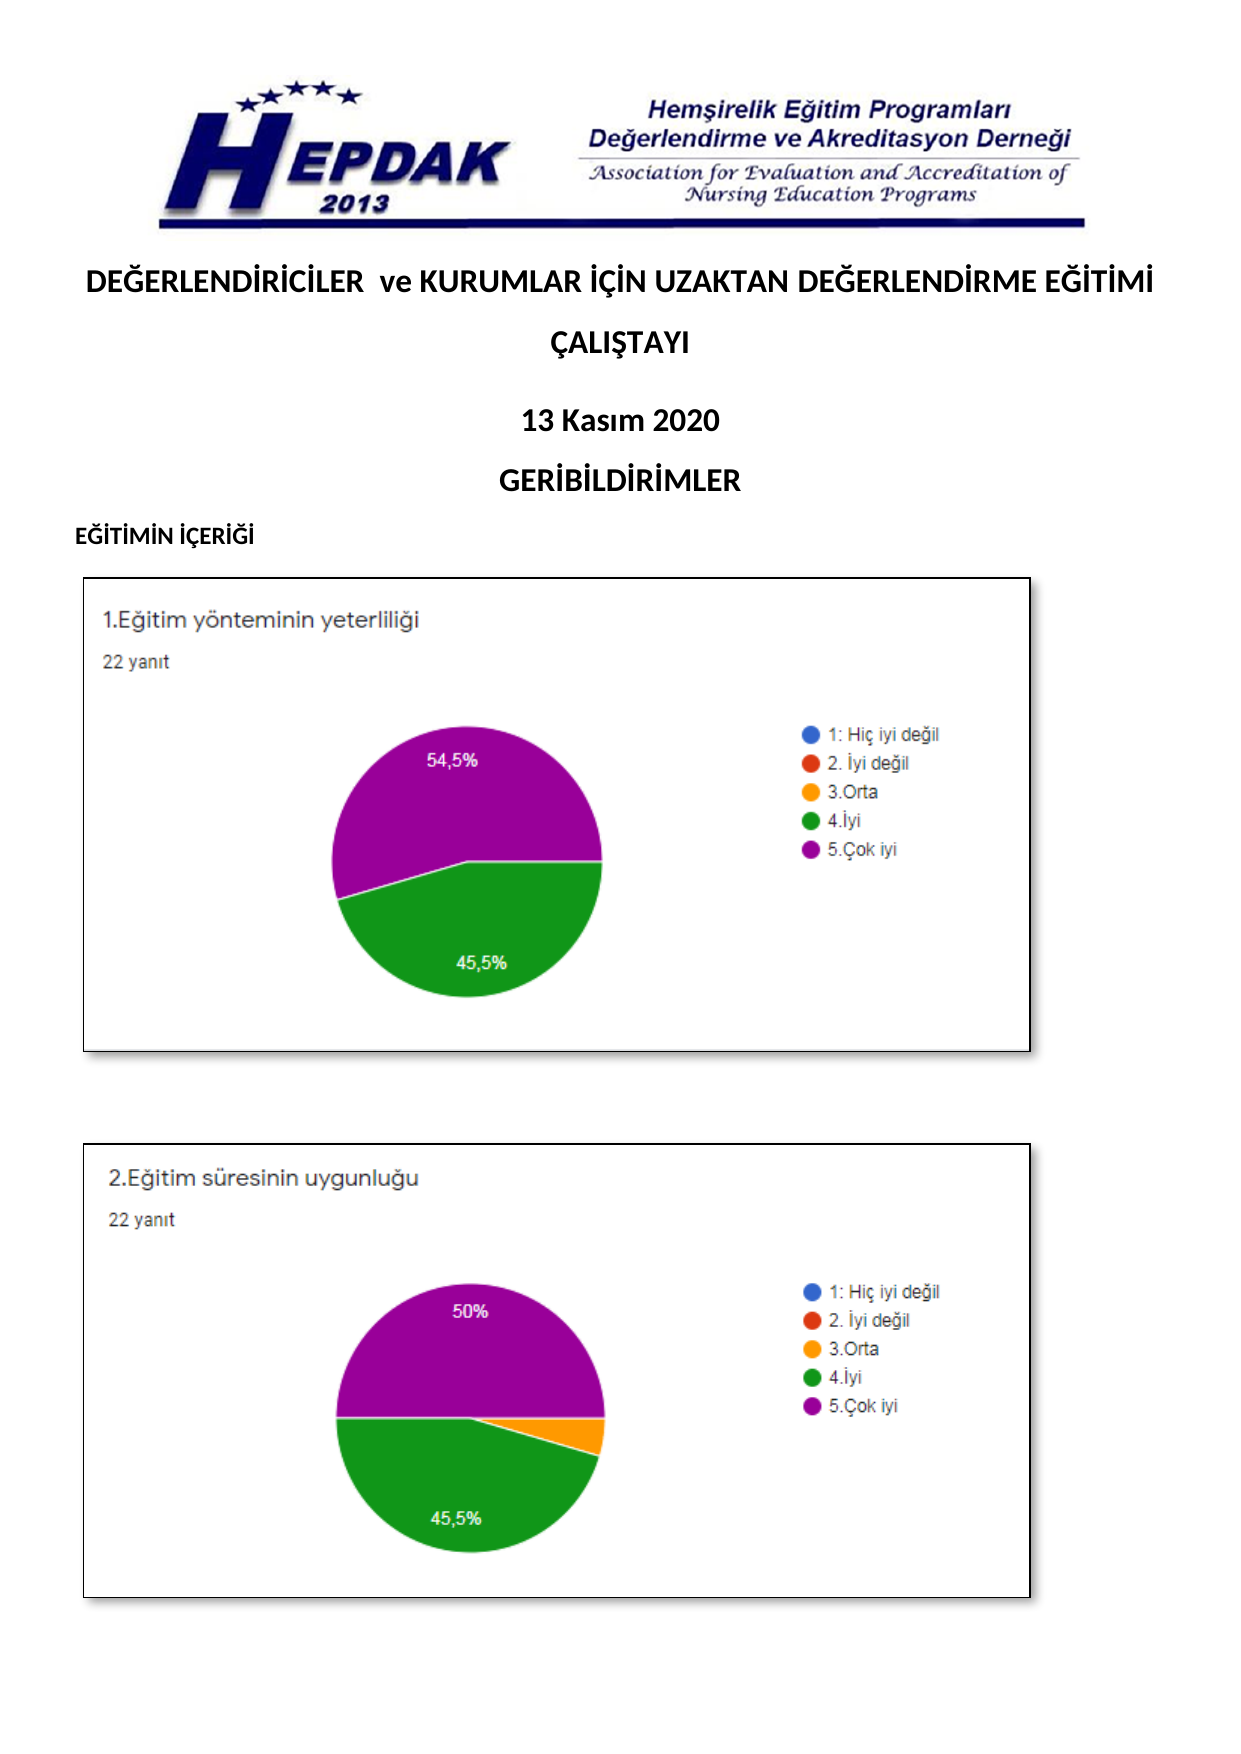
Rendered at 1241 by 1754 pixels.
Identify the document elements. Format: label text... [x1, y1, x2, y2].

picture [84, 1145, 1029, 1597]
text DEĞERLENDİRİCİLER ve KURUMLAR İÇİN UZAKTAN DEĞERLENDİRME EĞİTİMİ ÇALIŞTAYI [75, 260, 1165, 362]
text 13 Kasım 2020 [75, 398, 1165, 439]
picture [147, 75, 1093, 241]
text EĞİTİMİN İÇERİĞİ [75, 520, 1165, 550]
text GERİBİLDİRİMLER [75, 459, 1165, 500]
picture [84, 579, 1029, 1051]
